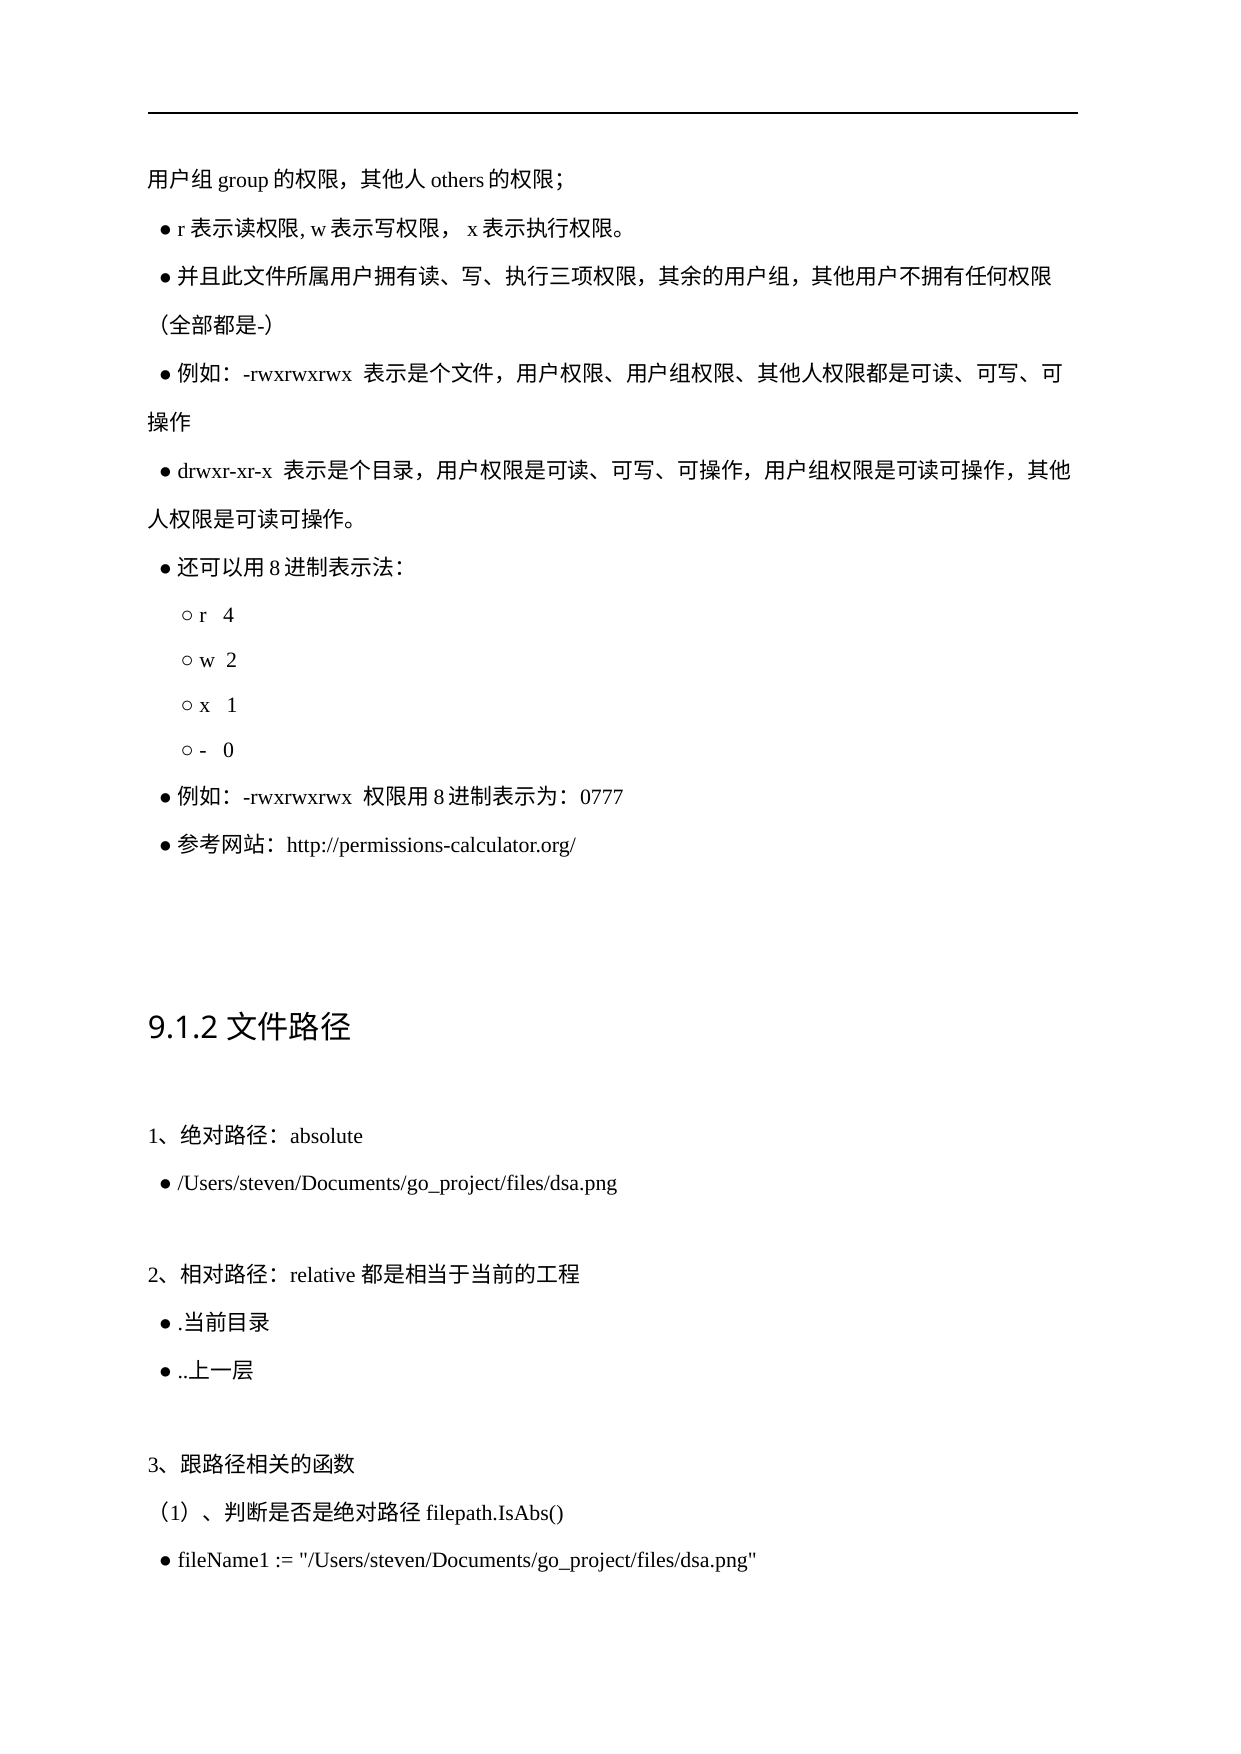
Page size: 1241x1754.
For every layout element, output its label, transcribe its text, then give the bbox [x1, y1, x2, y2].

text ○ w 2 [148, 643, 1078, 676]
text ● /Users/steven/Documents/go_project/files/dsa.png [148, 1166, 1078, 1199]
text ● drwxr-xr-x 表示是个目录，用户权限是可读、可写、可操作，用户组权限是可读可操作，其他人权限是可读可操作。 [148, 453, 1078, 534]
text ● 例如：-rwxrwxrwx 权限用8进制表示为：0777 [148, 779, 1078, 811]
text 1、绝对路径：absolute [148, 1118, 1078, 1150]
text ● .当前目录 [148, 1305, 1078, 1337]
text ● 并且此文件所属用户拥有读、写、执行三项权限，其余的用户组，其他用户不拥有任何权限（全部都是-） [148, 259, 1078, 340]
text ○ x 1 [148, 688, 1078, 721]
text 2、相对路径：relative 都是相当于当前的工程 [148, 1256, 1078, 1289]
text ○ - 0 [148, 733, 1078, 766]
subtitle 文件路径 [148, 993, 1078, 1058]
text 3、跟路径相关的函数 [148, 1446, 1078, 1479]
text ● fileName1 := "/Users/steven/Documents/go_project/files/dsa.png" [148, 1543, 1078, 1576]
text ○ r 4 [148, 598, 1078, 631]
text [148, 162, 1078, 194]
text （1）、判断是否是绝对路径filepath.IsAbs() [148, 1495, 1078, 1527]
text ● 还可以用8进制表示法： [148, 550, 1078, 582]
text ● ..上一层 [148, 1353, 1078, 1386]
text ● 参考网站：http://permissions-calculator.org/ [148, 827, 1078, 859]
text ● r 表示读权限, w表示写权限， x表示执行权限。 [148, 210, 1078, 243]
text ● 例如：-rwxrwxrwx 表示是个文件，用户权限、用户组权限、其他人权限都是可读、可写、可操作 [148, 356, 1078, 437]
